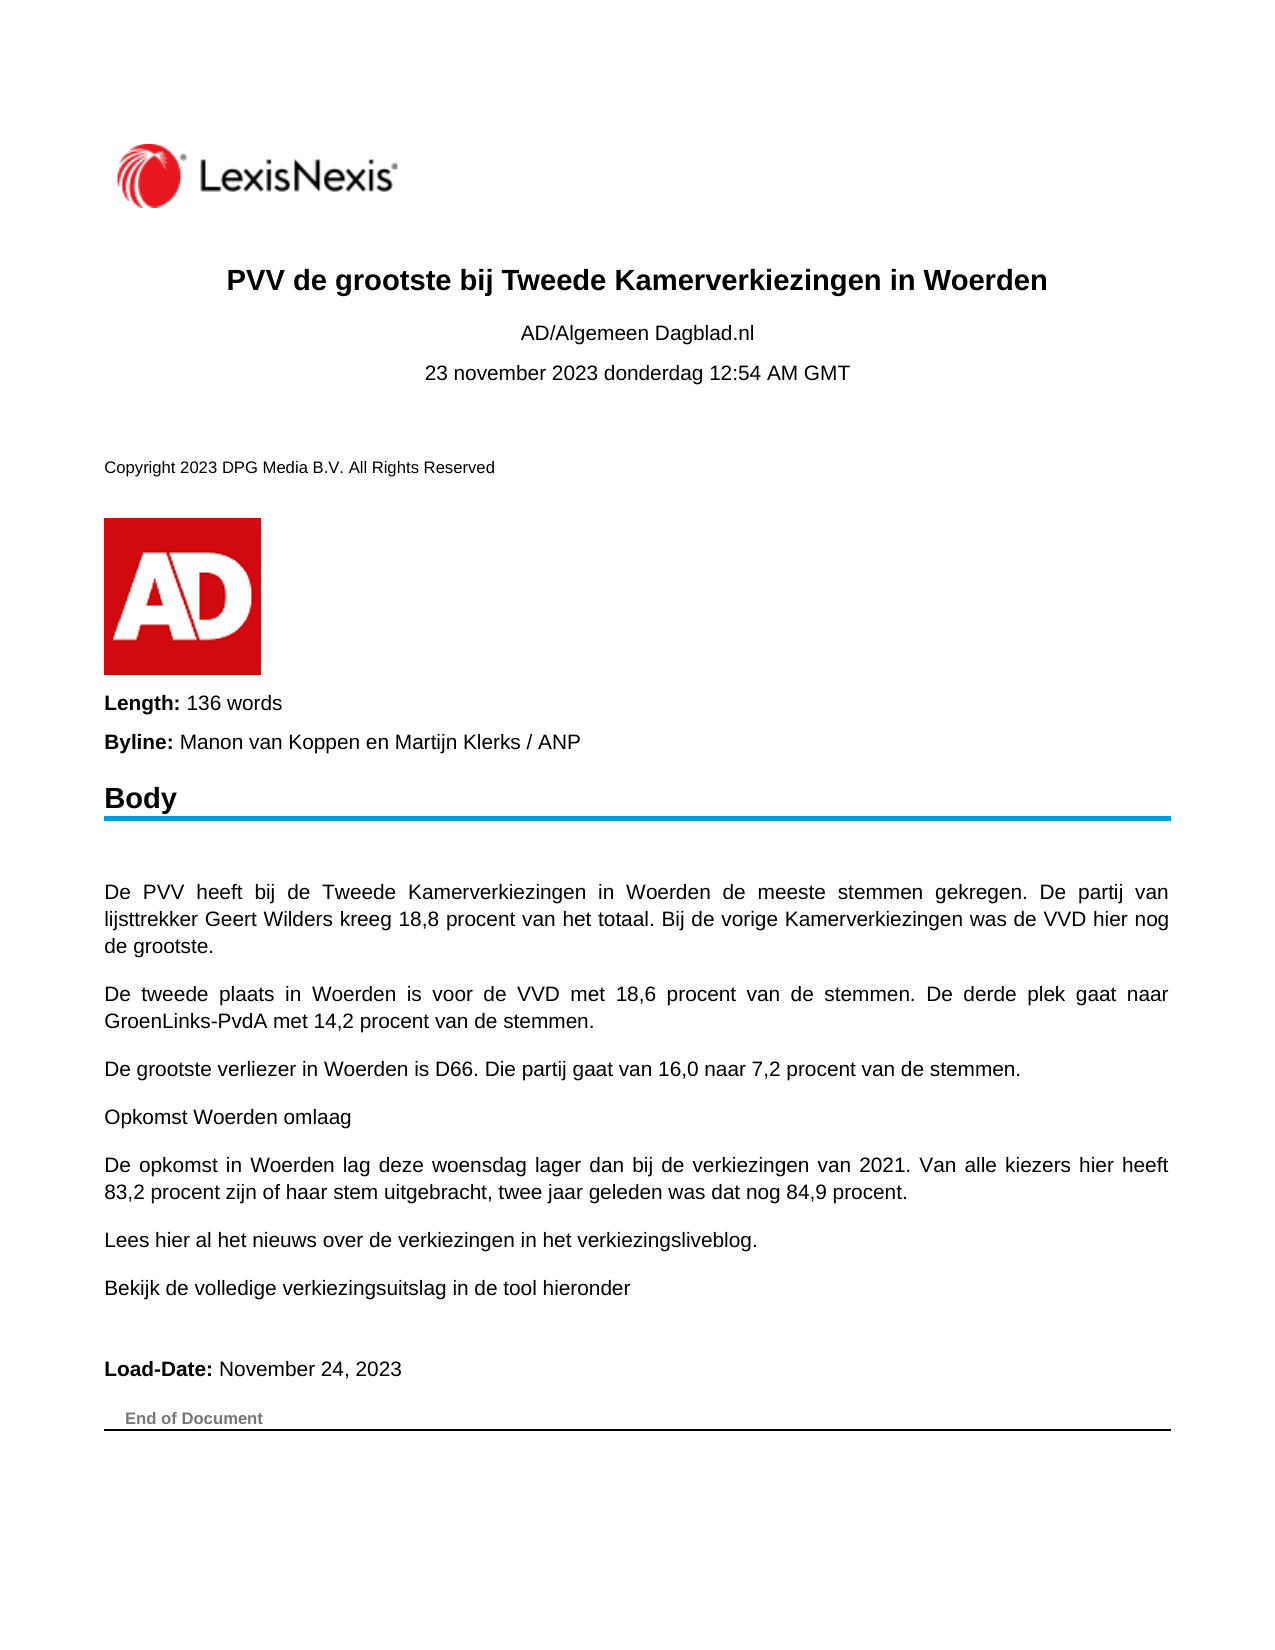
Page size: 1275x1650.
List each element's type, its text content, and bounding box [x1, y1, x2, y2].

text 23 november 2023 donderdag 12:54 AM GMT [104, 357, 1171, 384]
text Lees hier al het nieuws over de verkiezingen in het verkiezingsliveblog. [104, 1224, 1171, 1252]
text Length: 136 words [104, 687, 1171, 714]
text De tweede plaats in Woerden is voor de VVD met 18,6 procent van de stemmen. De derde plek gaat naar GroenLinks-PvdA met 14,2 procent van de stemmen. [104, 979, 1171, 1033]
text De PVV heeft bij de Tweede Kamerverkiezingen in Woerden de meeste stemmen gekregen. De partij van lijsttrekker Geert Wilders kreeg 18,8 procent van het totaal. Bij de vorige Kamerverkiezingen was de VVD hier nog de grootste. [104, 877, 1171, 958]
text Body [104, 779, 1171, 814]
picture [104, 144, 412, 208]
text Bekijk de volledige verkiezingsuitslag in de tool hieronder [104, 1272, 1171, 1299]
text De grootste verliezer in Woerden is D66. Die partij gaat van 16,0 naar 7,2 procent van de stemmen. [104, 1054, 1171, 1081]
text Copyright 2023 DPG Media B.V. All Rights Reserved [104, 426, 1171, 477]
picture [104, 518, 261, 675]
text AD/Algemeen Dagblad.nl [104, 318, 1171, 345]
text End of Document [125, 1409, 1171, 1428]
subtitle PVV de grootste bij Tweede Kamerverkiezingen in Woerden [104, 261, 1171, 297]
text Load-Date: November 24, 2023 [104, 1324, 1171, 1380]
text Opkomst Woerden omlaag [104, 1102, 1171, 1129]
text Byline: Manon van Koppen en Martijn Klerks / ANP [104, 727, 1171, 754]
text De opkomst in Woerden lag deze woensdag lager dan bij de verkiezingen van 2021. Van alle kiezers hier heeft 83,2 procent zijn of haar stem uitgebracht, twee jaar geleden was dat nog 84,9 procent. [104, 1149, 1171, 1204]
